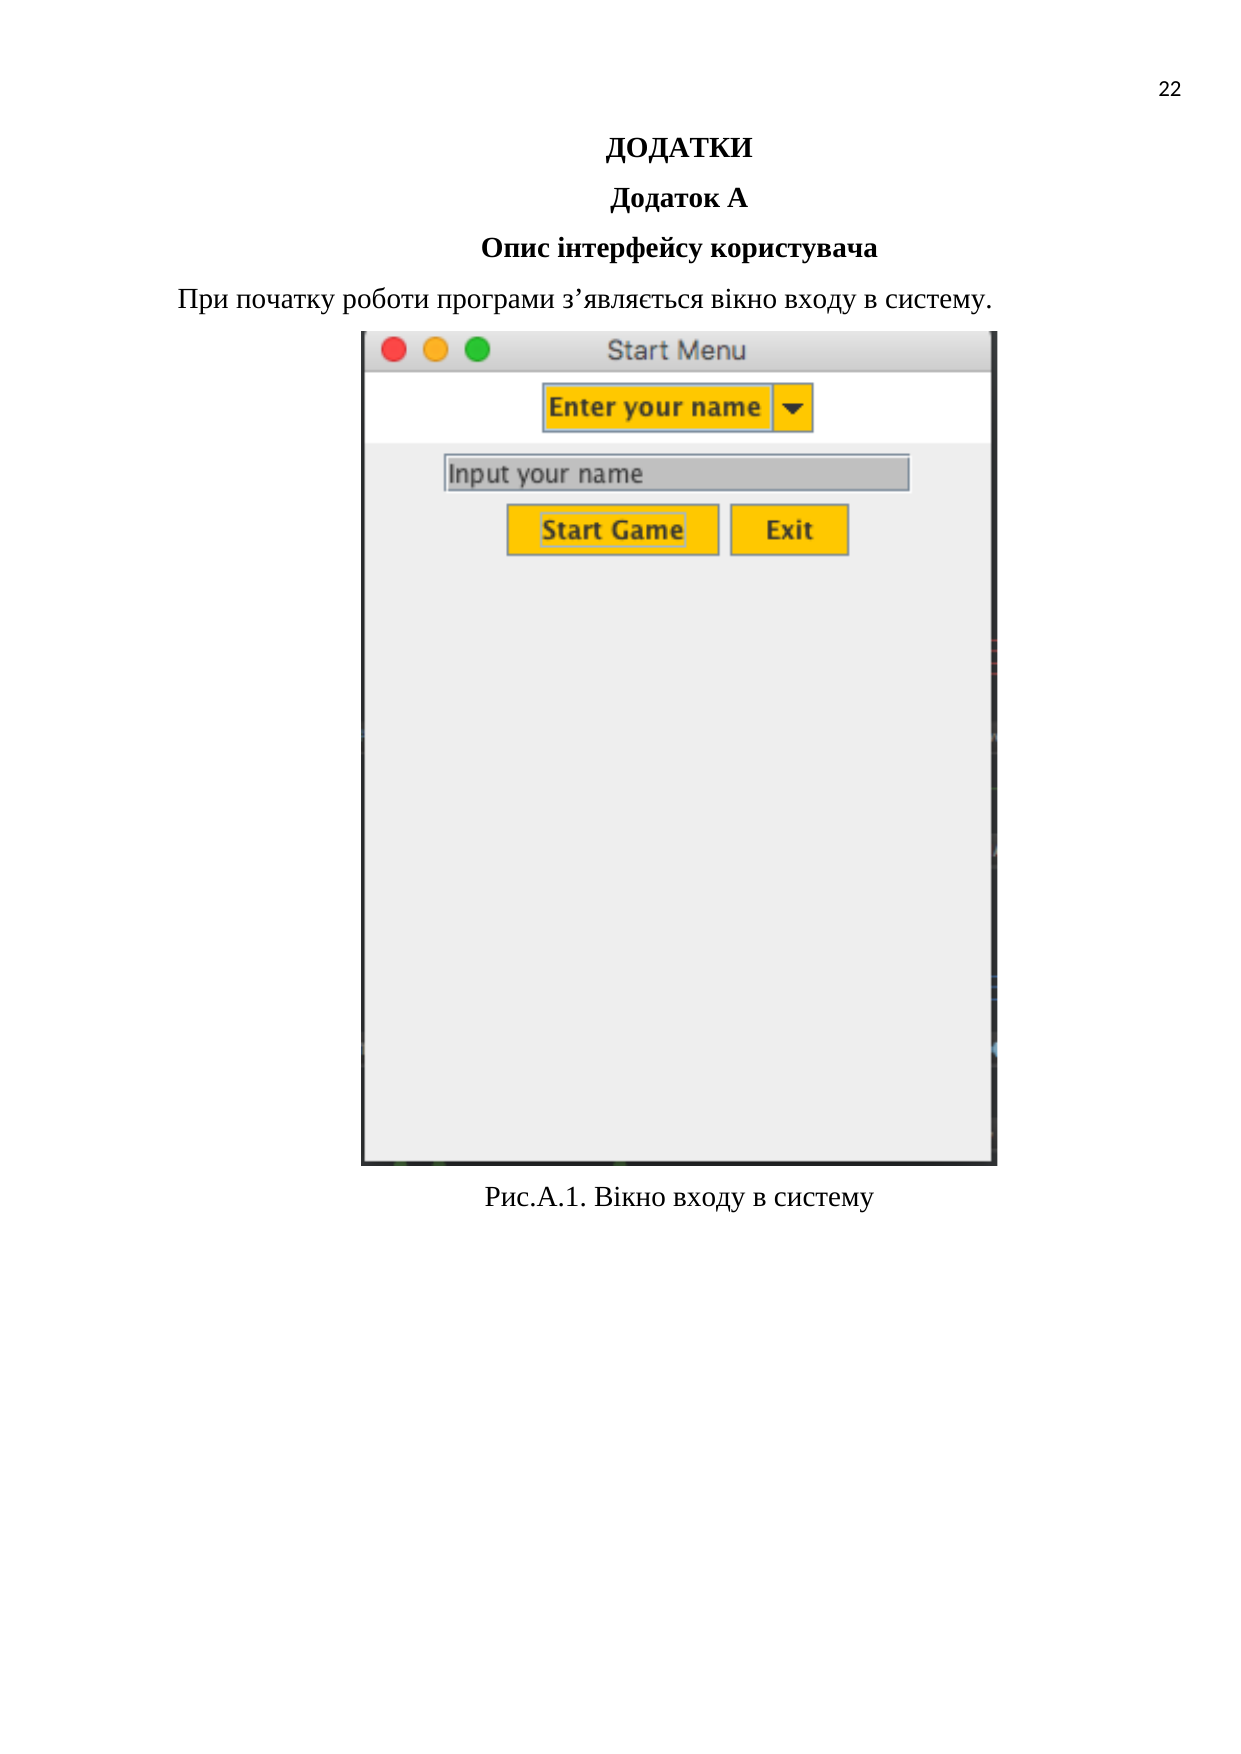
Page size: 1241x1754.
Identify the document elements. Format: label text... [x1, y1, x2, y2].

text Додаток А [177, 180, 1181, 214]
picture [361, 331, 998, 1166]
text Опис інтерфейсу користувача [177, 231, 1181, 264]
text При початку роботи програми з’являється вікно входу в систему. [177, 281, 1181, 314]
text Рис.А.1. Вікно входу в систему [177, 1179, 1181, 1213]
text ДОДАТКИ [177, 130, 1181, 163]
